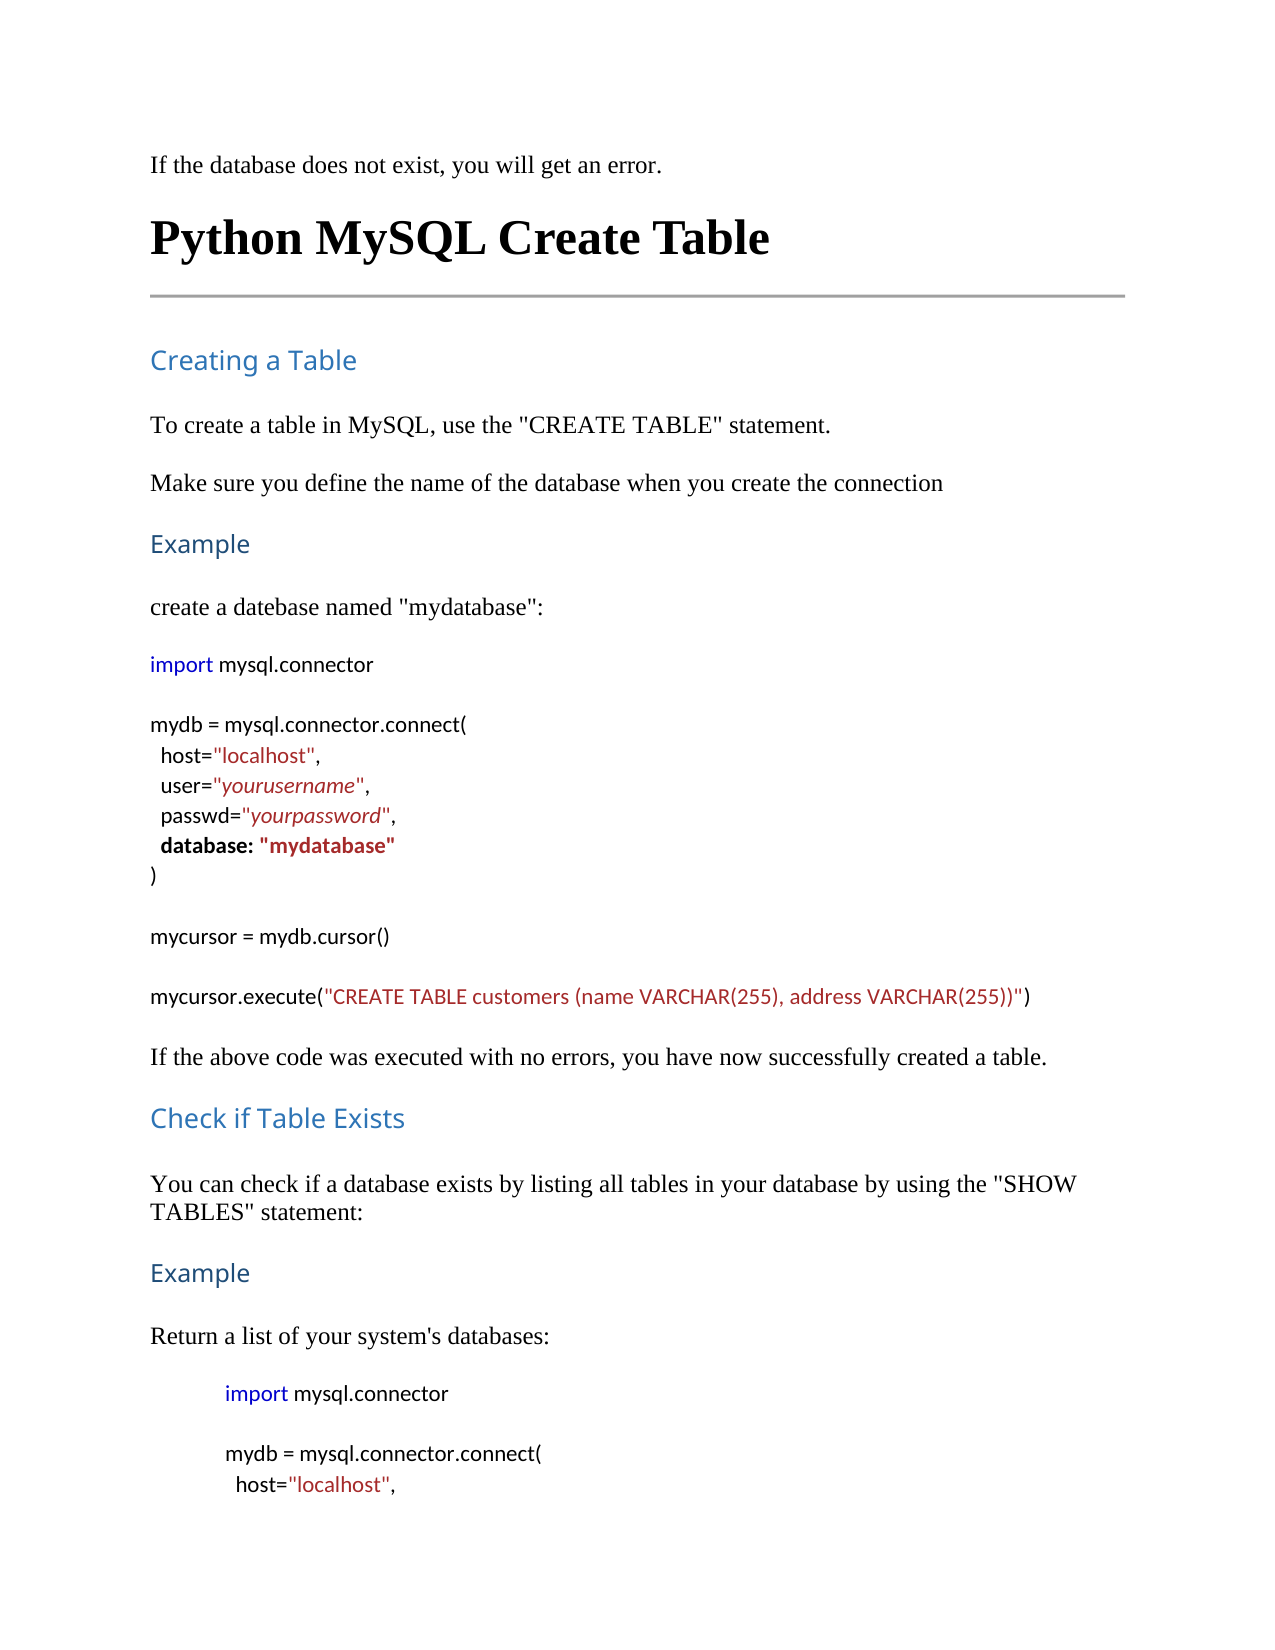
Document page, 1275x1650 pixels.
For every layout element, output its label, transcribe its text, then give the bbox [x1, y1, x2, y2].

text You can check if a database exists by listing all tables in your database by using the "SHOW TABLES" statement: [150, 1169, 1125, 1226]
subtitle Example [150, 1255, 1125, 1289]
text If the above code was executed with no errors, you have now successfully created a table. [150, 1042, 1125, 1071]
text create a datebase named "mydatabase": [150, 592, 1125, 621]
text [225, 1379, 1125, 1498]
text Return a list of your system's databases: [150, 1321, 1125, 1350]
subtitle Example [150, 526, 1125, 560]
text To create a table in MySQL, use the "CREATE TABLE" statement. [150, 410, 1125, 439]
subtitle Check if Table Exists [150, 1100, 1125, 1137]
subtitle Creating a Table [150, 341, 1125, 378]
text import mysql.connector mydb = mysql.connector.connect( host="localhost", user="yourusername", passwd="yourpassword", database: "mydatabase" ) mycursor = mydb.cursor() mycursor.execute("CREATE TABLE customers (name VARCHAR(255), address VARCHAR(255))") [150, 650, 1125, 1010]
text Make sure you define the name of the database when you create the connection [150, 468, 1125, 497]
text If the database does not exist, you will get an error. [150, 150, 1125, 179]
subtitle Python MySQL Create Table [150, 208, 1125, 265]
